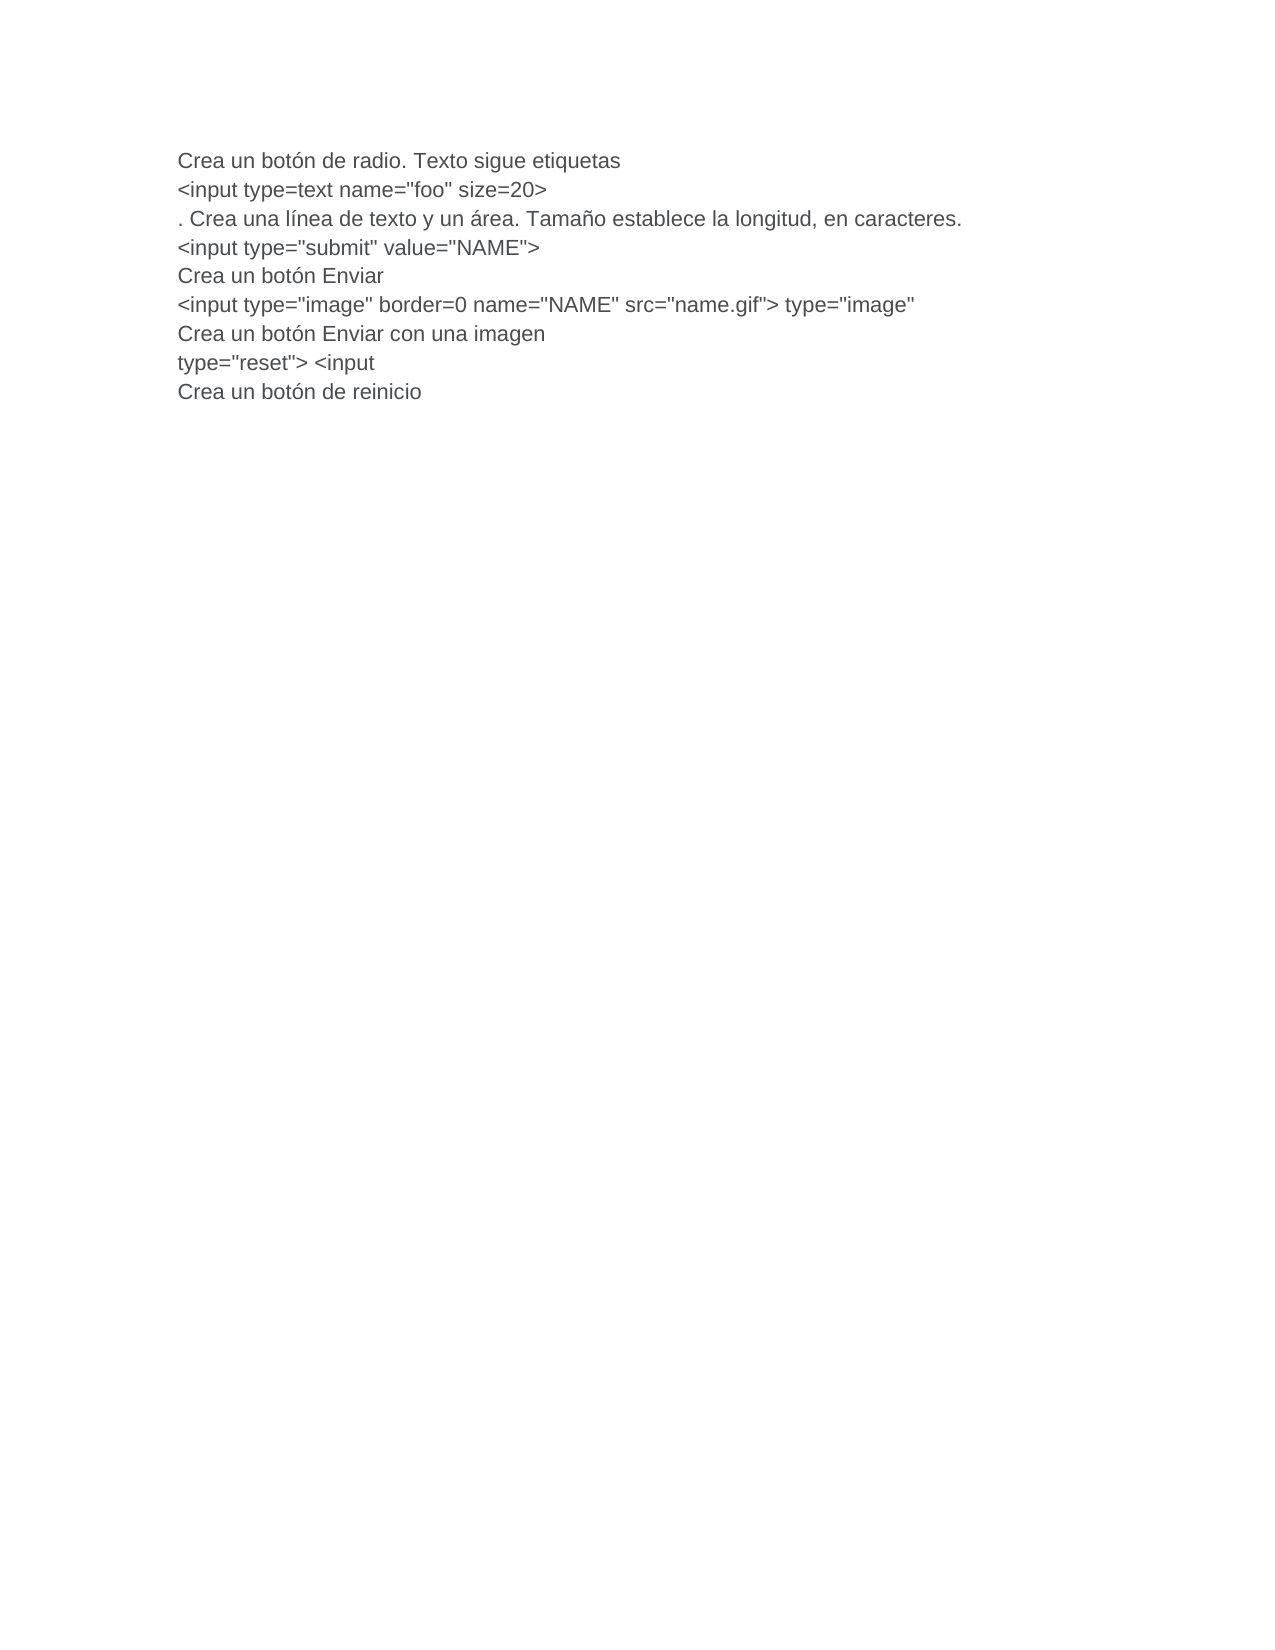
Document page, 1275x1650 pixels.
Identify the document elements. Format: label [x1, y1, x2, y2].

text [177, 148, 1098, 404]
